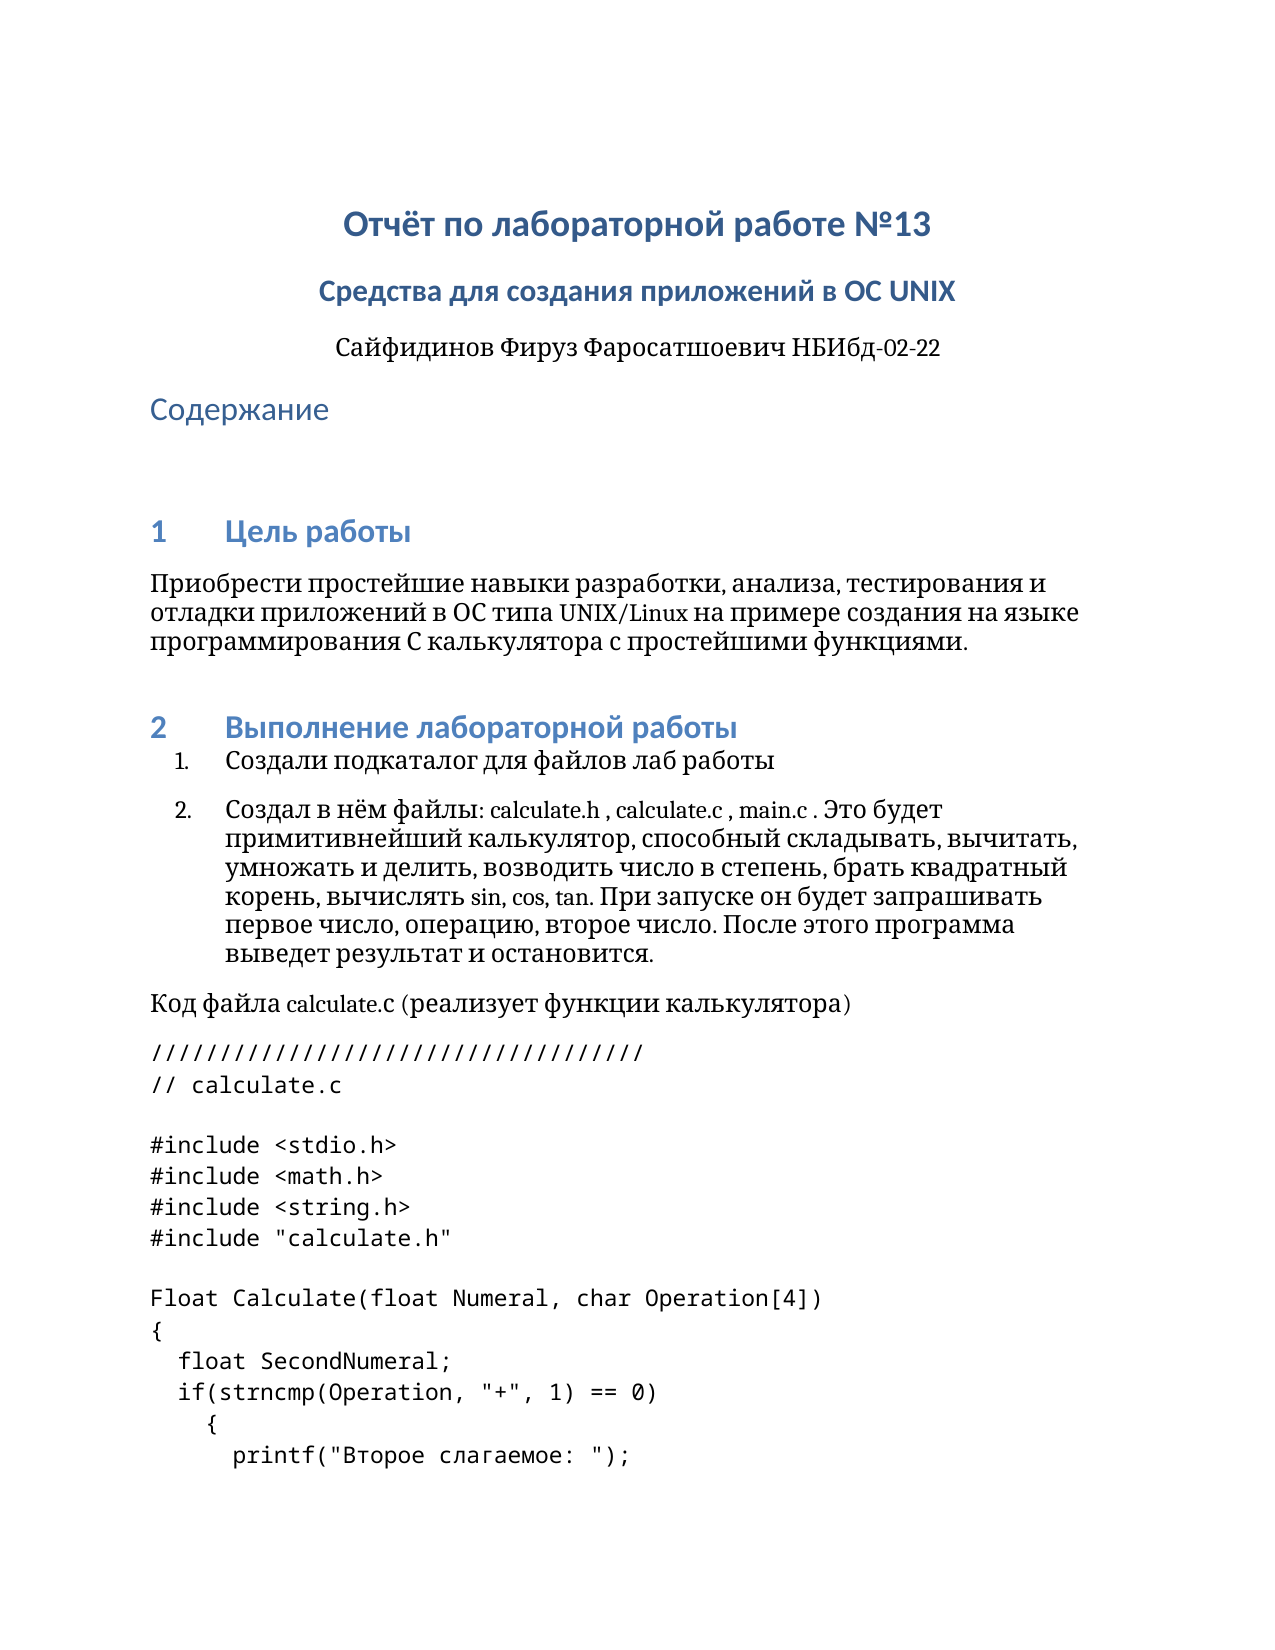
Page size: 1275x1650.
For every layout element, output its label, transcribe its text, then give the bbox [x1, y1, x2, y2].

text Код файла calculate.с (реализует функции калькулятора) [150, 990, 1125, 1018]
text Сайфидинов Фируз Фаросатшоевич НБИбд-02-22 [150, 334, 1125, 363]
subtitle 1 Цель работы [150, 510, 1125, 551]
subtitle 2 Выполнение лабораторной работы [150, 706, 1125, 747]
subtitle Средства для создания приложений в ОС UNIX [150, 271, 1125, 309]
list Создал в нём файлы: calculate.h , calculate.c , main.c . Это будет примитивнейший калькулятор, способный складывать, вычитать, умножать и делить, возводить число в степень, брать квадратный корень, вычислять sin, cos, tan. При запуске он будет запрашивать первое число, операцию, второе число. После этого программа выведет результат и остановится. [175, 796, 1125, 969]
text Приобрести простейшие навыки разработки, анализа, тестирования и отладки приложений в ОС типа UNIX/Linux на примере создания на языке программирования С калькулятора с простейшими функциями. [150, 570, 1125, 656]
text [150, 1037, 1125, 1470]
list Создали подкаталог для файлов лаб работы [175, 747, 1125, 776]
title Отчёт по лабораторной работе №13 [150, 200, 1125, 246]
